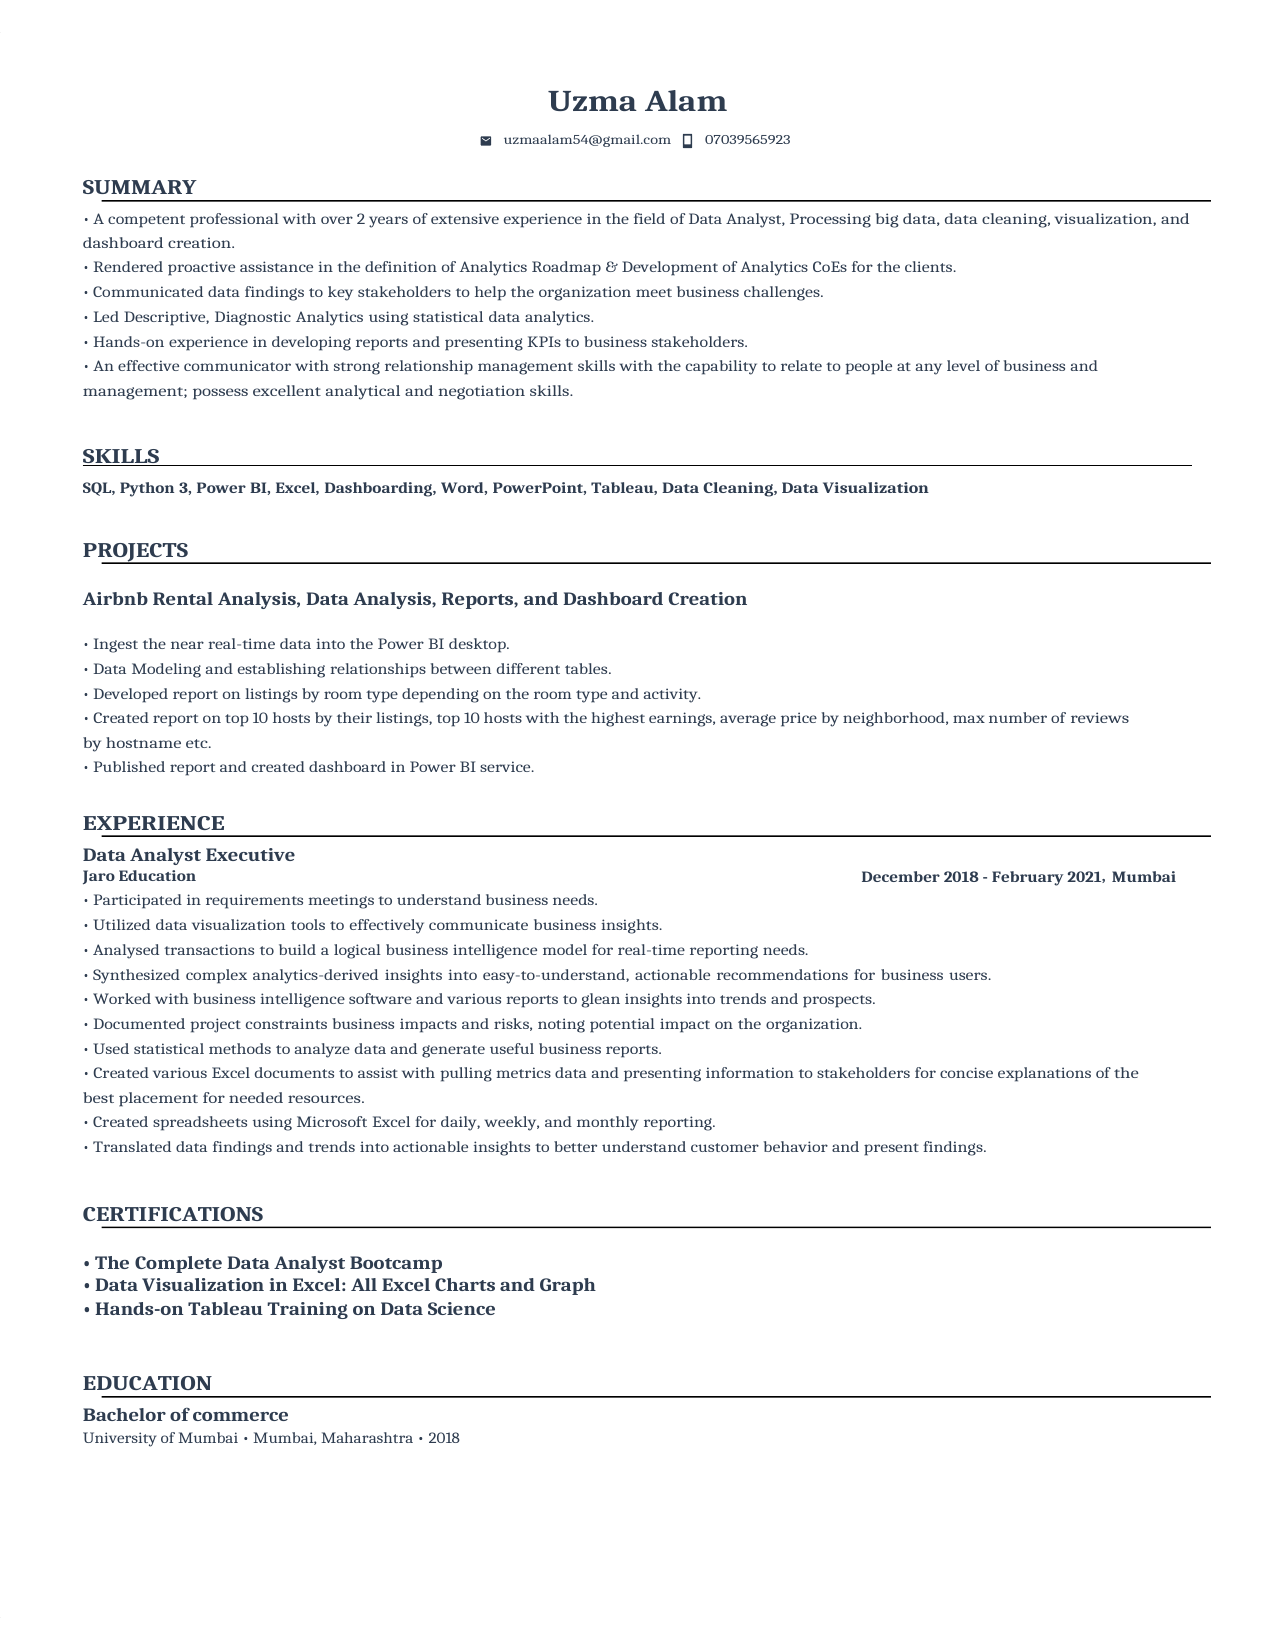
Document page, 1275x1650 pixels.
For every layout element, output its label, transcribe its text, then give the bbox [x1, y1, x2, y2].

list Communicated data findings to key stakeholders to help the organization meet business challenges. [82, 283, 1204, 302]
list Hands-on experience in developing reports and presenting KPIs to business stakeholders. [82, 333, 1204, 351]
list Created report on top 10 hosts by their listings, top 10 hosts with the highest earnings, average price by neighborhood, max number of reviews by hostname etc. [83, 710, 1130, 752]
list A competent professional with over 2 years of extensive experience in the field of Data Analyst, Processing big data, data cleaning, visualization, and dashboard creation. [83, 210, 1193, 252]
subtitle EDUCATION [83, 1372, 1204, 1396]
list Worked with business intelligence software and various reports to glean insights into trends and prospects. [82, 991, 1204, 1009]
list Synthesized complex analytics-derived insights into easy-to-understand, actionable recommendations for business users. [82, 966, 1204, 984]
subtitle Jaro Education December 2018 - February 2021, Mumbai [83, 867, 1204, 887]
subtitle Airbnb Rental Analysis, Data Analysis, Reports, and Dashboard Creation [83, 588, 1204, 610]
list An effective communicator with strong relationship management skills with the capability to relate to people at any level of business and management; possess excellent analytical and negotiation skills. [83, 358, 1154, 400]
list Published report and created dashboard in Power BI service. [82, 758, 1204, 777]
list Led Descriptive, Diagnostic Analytics using statistical data analytics. [82, 308, 1204, 326]
list Developed report on listings by room type depending on the room type and activity. [82, 685, 1204, 703]
list Used statistical methods to analyze data and generate useful business reports. [82, 1040, 1204, 1058]
subtitle SUMMARY [83, 176, 1204, 200]
subtitle Data Analyst Executive [83, 844, 1204, 866]
text University of Mumbai • Mumbai, Maharashtra • 2018 [83, 1429, 1204, 1447]
text SKILLS [83, 445, 1204, 469]
subtitle EXPERIENCE [83, 811, 1204, 835]
text uzmaalam54@gmail.com 07039565923 [90, 132, 1204, 148]
list Participated in requirements meetings to understand business needs. [82, 892, 1204, 910]
subtitle Bachelor of commerce [71, 1405, 1204, 1426]
subtitle CERTIFICATIONS [83, 1203, 1204, 1227]
list Created various Excel documents to assist with pulling metrics data and presenting information to stakeholders for concise explanations of the best placement for needed resources. [83, 1065, 1171, 1107]
list Analysed transactions to build a logical business intelligence model for real-time reporting needs. [82, 941, 1204, 959]
list Rendered proactive assistance in the definition of Analytics Roadmap & Development of Analytics CoEs for the clients. [82, 259, 1204, 277]
list Data Modeling and establishing relationships between different tables. [82, 660, 1204, 678]
list Ingest the near real-time data into the Power BI desktop. [82, 636, 1204, 654]
title Uzma Alam [71, 84, 1204, 119]
list Data Visualization in Excel: All Excel Charts and Graph [83, 1274, 1204, 1296]
list Hands-on Tableau Training on Data Science [83, 1299, 1204, 1321]
list Translated data findings and trends into actionable insights to better understand customer behavior and present findings. [82, 1138, 1204, 1156]
list Documented project constraints business impacts and risks, noting potential impact on the organization. [82, 1015, 1204, 1033]
list The Complete Data Analyst Bootcamp [82, 1253, 1204, 1274]
list Utilized data visualization tools to effectively communicate business insights. [82, 916, 1204, 934]
subtitle SQL, Python 3, Power BI, Excel, Dashboarding, Word, PowerPoint, Tableau, Data Cleaning, Data Visualization [83, 479, 1208, 497]
list Created spreadsheets using Microsoft Excel for daily, weekly, and monthly reporting. [82, 1113, 1204, 1131]
subtitle PROJECTS [83, 538, 1204, 562]
